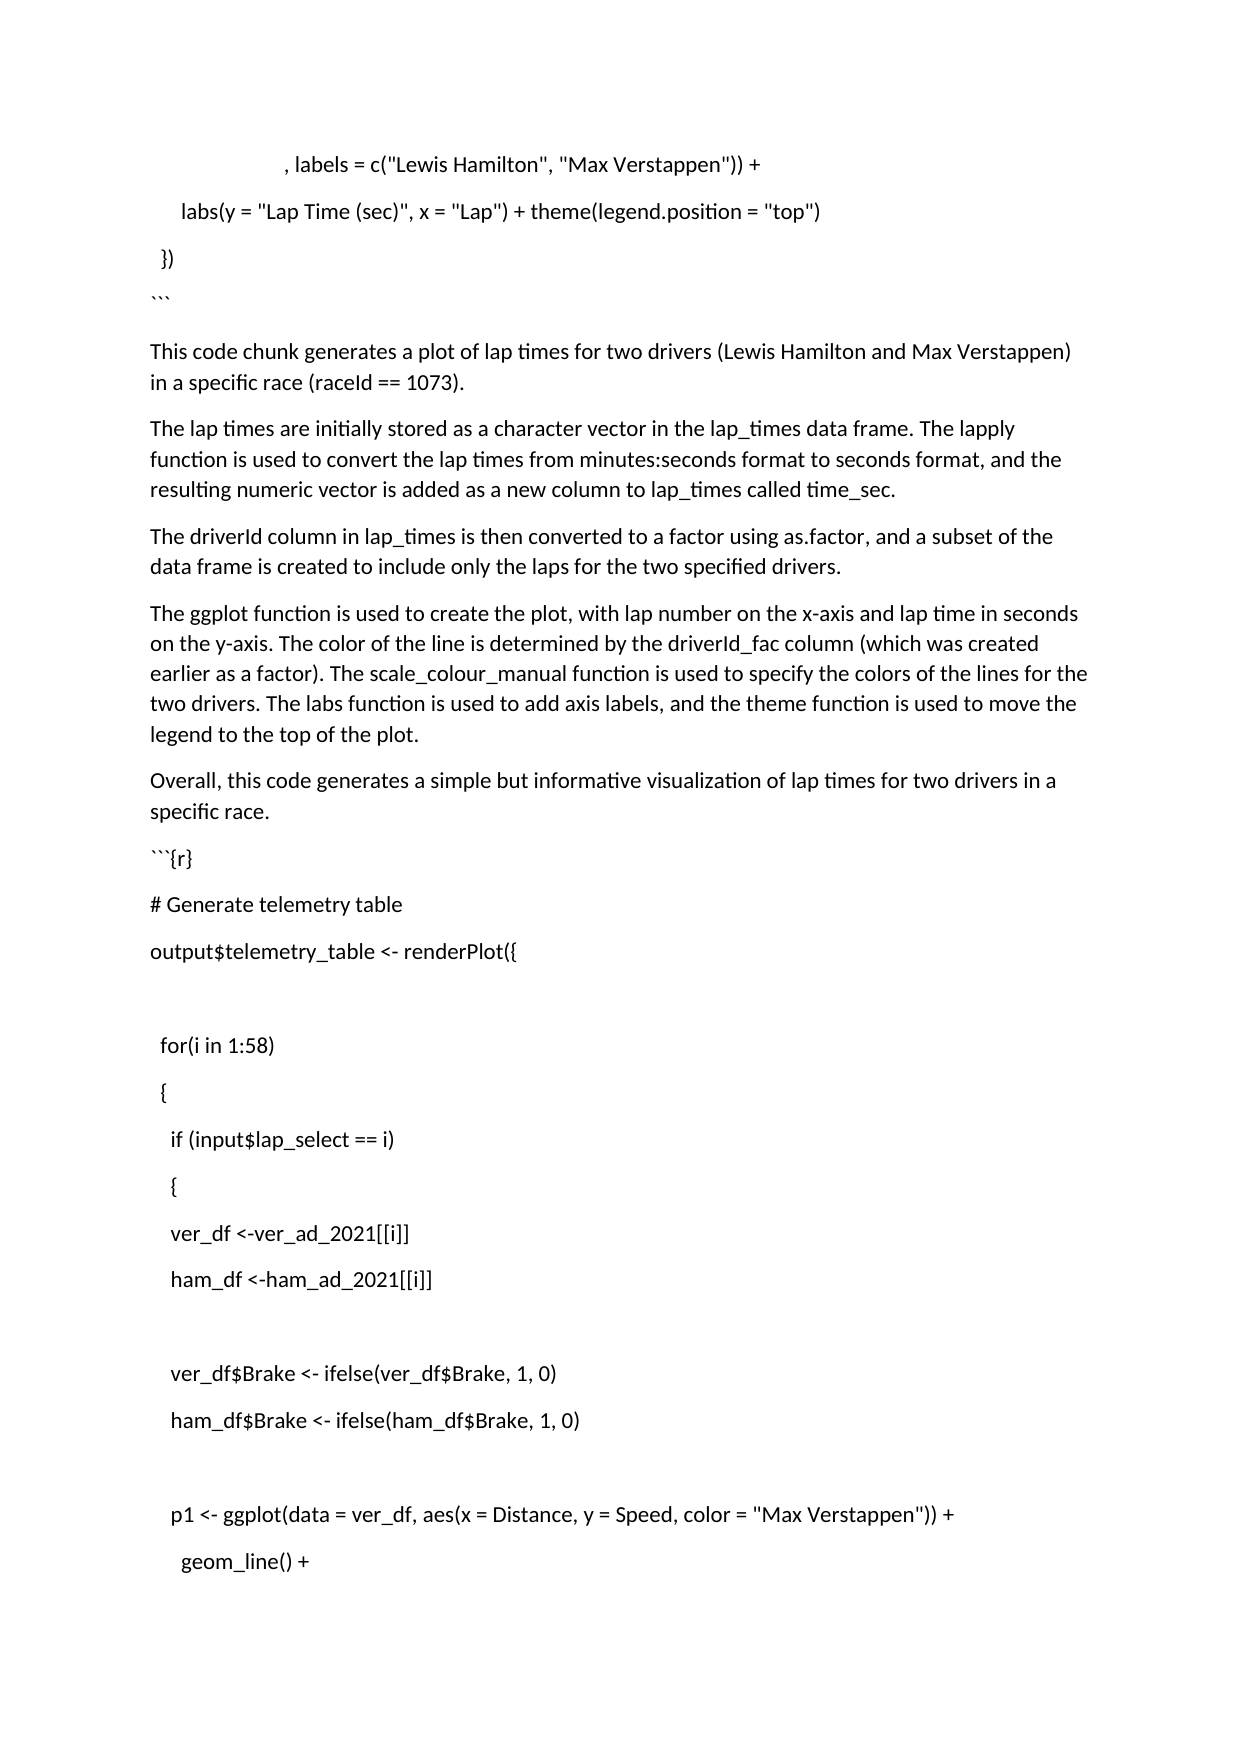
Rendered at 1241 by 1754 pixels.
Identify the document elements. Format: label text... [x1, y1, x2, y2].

text }) [150, 244, 1090, 272]
text , labels = c("Lewis Hamilton", "Max Verstappen")) + [150, 150, 1090, 178]
text ham_df$Brake <- ifelse(ham_df$Brake, 1, 0) [150, 1406, 1090, 1434]
text p1 <- ggplot(data = ver_df, aes(x = Distance, y = Speed, color = "Max Verstappen")) + [150, 1500, 1090, 1528]
text { [150, 1172, 1090, 1200]
text ```{r} [150, 844, 1090, 872]
text Overall, this code generates a simple but informative visualization of lap times for two drivers in a specific race. [150, 767, 1090, 825]
text labs(y = "Lap Time (sec)", x = "Lap") + theme(legend.position = "top") [150, 197, 1090, 225]
text This code chunk generates a plot of lap times for two drivers (Lewis Hamilton and Max Verstappen) in a specific race (raceId == 1073). [150, 337, 1090, 396]
text The lap times are initially stored as a character vector in the lap_times data frame. The lapply function is used to convert the lap times from minutes:seconds format to seconds format, and the resulting numeric vector is added as a new column to lap_times called time_sec. [150, 414, 1090, 503]
text The driverId column in lap_times is then converted to a factor using as.factor, and a subset of the data frame is created to include only the laps for the two specified drivers. [150, 522, 1090, 580]
text { [150, 1078, 1090, 1106]
text output$telemetry_table <- renderPlot({ [150, 937, 1090, 966]
text ham_df <-ham_ad_2021[[i]] [150, 1266, 1090, 1294]
text ver_df <-ver_ad_2021[[i]] [150, 1219, 1090, 1247]
text # Generate telemetry table [150, 891, 1090, 919]
text geom_line() + [150, 1547, 1090, 1575]
text ``` [150, 291, 1090, 319]
text The ggplot function is used to create the plot, with lap number on the x-axis and lap time in seconds on the y-axis. The color of the line is determined by the driverId_fac column (which was created earlier as a factor). The scale_colour_manual function is used to specify the colors of the lines for the two drivers. The labs function is used to add axis labels, and the theme function is used to move the legend to the top of the plot. [150, 599, 1090, 748]
text if (input$lap_select == i) [150, 1125, 1090, 1153]
text for(i in 1:58) [150, 1031, 1090, 1059]
text ver_df$Brake <- ifelse(ver_df$Brake, 1, 0) [150, 1359, 1090, 1387]
